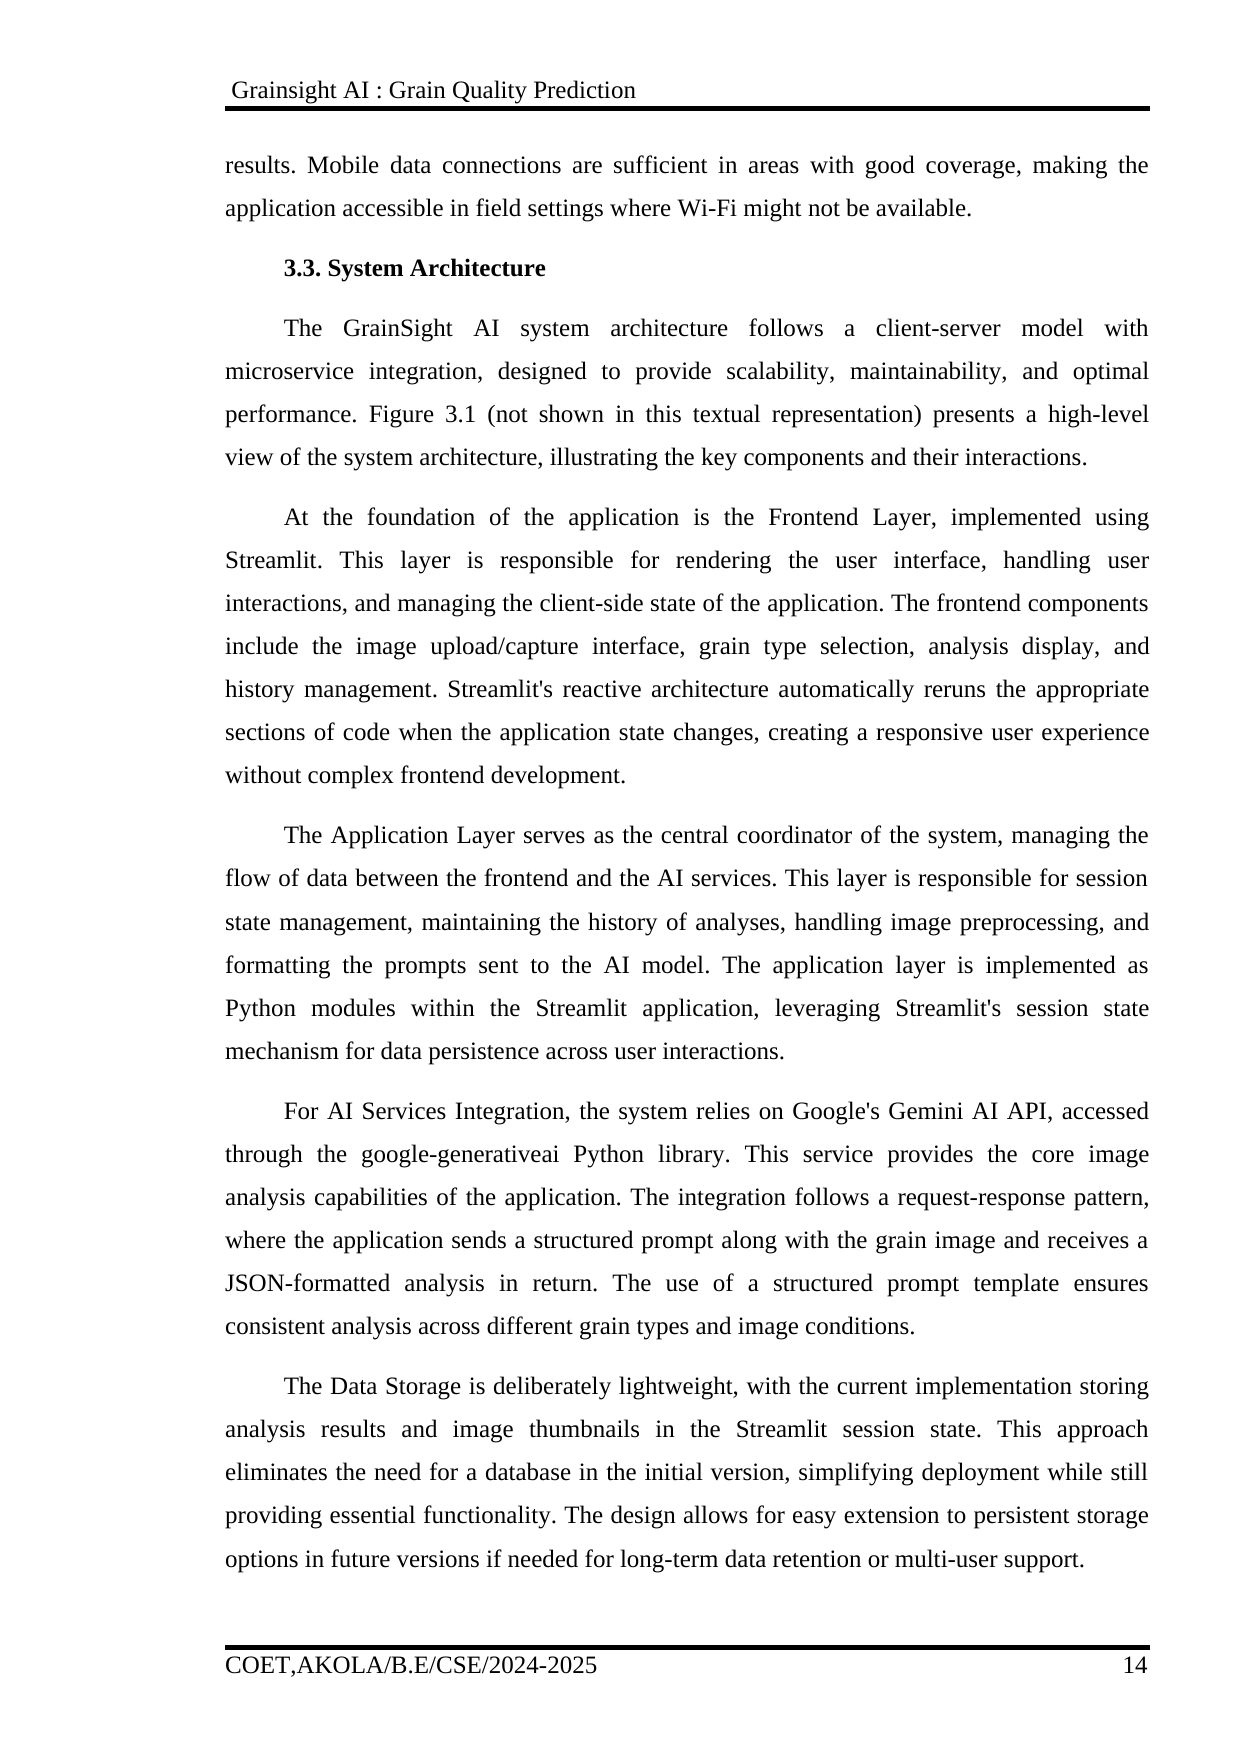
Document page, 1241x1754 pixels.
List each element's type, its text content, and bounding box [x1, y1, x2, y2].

text At the foundation of the application is the Frontend Layer, implemented using Streamlit. This layer is responsible for rendering the user interface, handling user interactions, and managing the client-side state of the application. The frontend components include the image upload/capture interface, grain type selection, analysis display, and history management. Streamlit's reactive architecture automatically reruns the appropriate sections of code when the application state changes, creating a responsive user experience without complex frontend development. [225, 502, 1150, 789]
text The Application Layer serves as the central coordinator of the system, managing the flow of data between the frontend and the AI services. This layer is responsible for session state management, maintaining the history of analyses, handling image preprocessing, and formatting the prompts sent to the AI model. The application layer is implemented as Python modules within the Streamlit application, leveraging Streamlit's session state mechanism for data persistence across user interactions. [225, 820, 1150, 1065]
text The GrainSight AI system architecture follows a client-server model with microservice integration, designed to provide scalability, maintainability, and optimal performance. Figure 3.1 (not shown in this textual representation) presents a high-level view of the system architecture, illustrating the key components and their interactions. [225, 313, 1150, 471]
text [225, 150, 1150, 222]
text The Data Storage is deliberately lightweight, with the current implementation storing analysis results and image thumbnails in the Streamlit session state. This approach eliminates the need for a database in the initial version, simplifying deployment while still providing essential functionality. The design allows for easy extension to persistent storage options in future versions if needed for long-term data retention or multi-user support. [225, 1371, 1150, 1572]
text For AI Services Integration, the system relies on Google's Gemini AI API, accessed through the google-generativeai Python library. This service provides the core image analysis capabilities of the application. The integration follows a request-response pattern, where the application sends a structured prompt along with the grain image and receives a JSON-formatted analysis in return. The use of a structured prompt template ensures consistent analysis across different grain types and image conditions. [225, 1096, 1150, 1340]
text 3.3. System Architecture [225, 253, 1150, 282]
